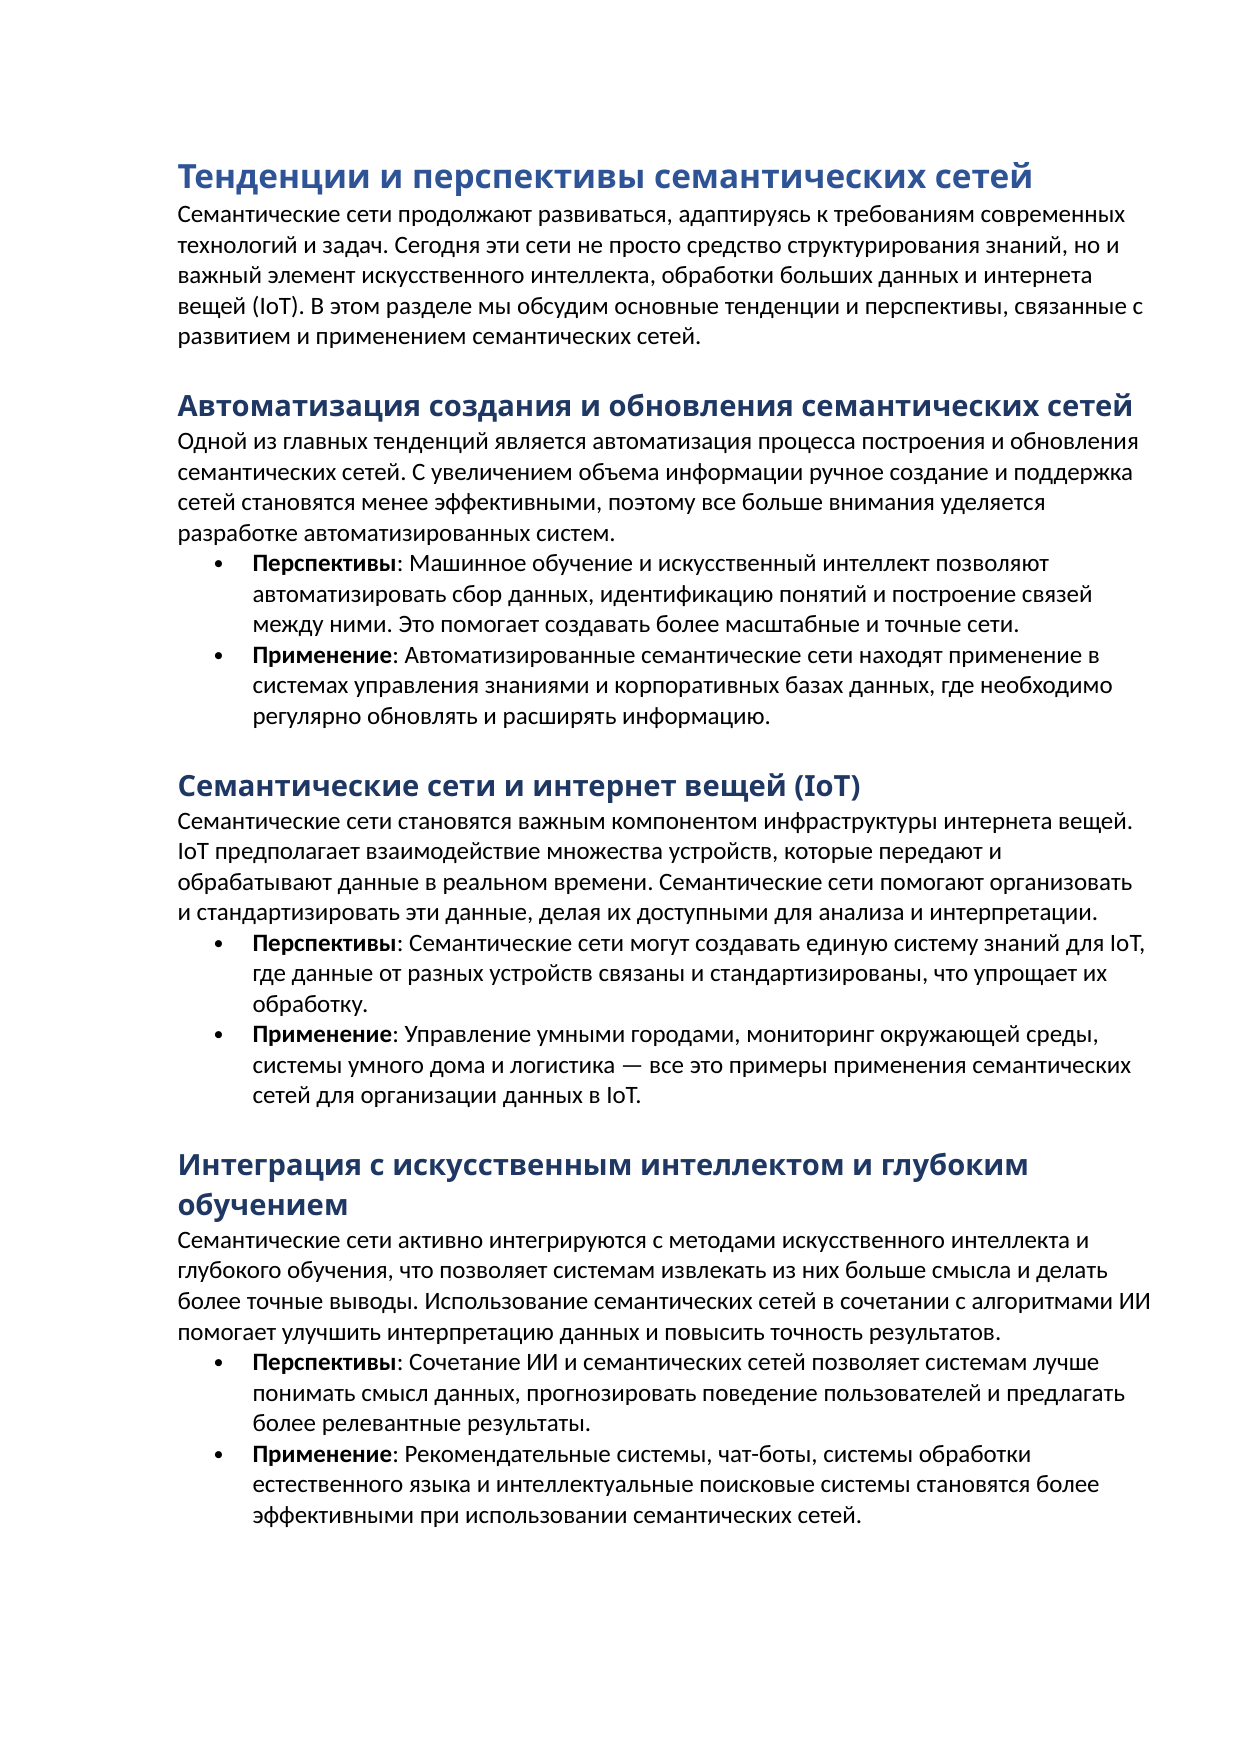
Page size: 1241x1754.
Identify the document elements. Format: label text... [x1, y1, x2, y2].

list Применение: Рекомендательные системы, чат-боты, системы обработки естественного языка и интеллектуальные поисковые системы становятся более эффективными при использовании семантических сетей. [215, 1438, 1152, 1529]
text Семантические сети активно интегрируются с методами искусственного интеллекта и глубокого обучения, что позволяет системам извлекать из них больше смысла и делать более точные выводы. Использование семантических сетей в сочетании с алгоритмами ИИ помогает улучшить интерпретацию данных и повысить точность результатов. [177, 1224, 1152, 1346]
subtitle Семантические сети и интернет вещей (IoT) [177, 765, 1152, 805]
subtitle Автоматизация создания и обновления семантических сетей [177, 386, 1152, 425]
list Перспективы: Машинное обучение и искусственный интеллект позволяют автоматизировать сбор данных, идентификацию понятий и построение связей между ними. Это помогает создавать более масштабные и точные сети. [215, 547, 1152, 639]
text Семантические сети продолжают развиваться, адаптируясь к требованиям современных технологий и задач. Сегодня эти сети не просто средство структурирования знаний, но и важный элемент искусственного интеллекта, обработки больших данных и интернета вещей (IoT). В этом разделе мы обсудим основные тенденции и перспективы, связанные с развитием и применением семантических сетей. [177, 198, 1152, 351]
list Перспективы: Сочетание ИИ и семантических сетей позволяет системам лучше понимать смысл данных, прогнозировать поведение пользователей и предлагать более релевантные результаты. [215, 1346, 1152, 1438]
subtitle Интеграция с искусственным интеллектом и глубоким обучением [177, 1145, 1152, 1224]
list Перспективы: Семантические сети могут создавать единую систему знаний для IoT, где данные от разных устройств связаны и стандартизированы, что упрощает их обработку. [215, 927, 1152, 1018]
list Применение: Автоматизированные семантические сети находят применение в системах управления знаниями и корпоративных базах данных, где необходимо регулярно обновлять и расширять информацию. [215, 639, 1152, 730]
subtitle Тенденции и перспективы семантических сетей [177, 153, 1152, 198]
text Одной из главных тенденций является автоматизация процесса построения и обновления семантических сетей. С увеличением объема информации ручное создание и поддержка сетей становятся менее эффективными, поэтому все больше внимания уделяется разработке автоматизированных систем. [177, 425, 1152, 547]
list Применение: Управление умными городами, мониторинг окружающей среды, системы умного дома и логистика — все это примеры применения семантических сетей для организации данных в IoT. [215, 1018, 1152, 1110]
text Семантические сети становятся важным компонентом инфраструктуры интернета вещей. IoT предполагает взаимодействие множества устройств, которые передают и обрабатывают данные в реальном времени. Семантические сети помогают организовать и стандартизировать эти данные, делая их доступными для анализа и интерпретации. [177, 805, 1152, 927]
